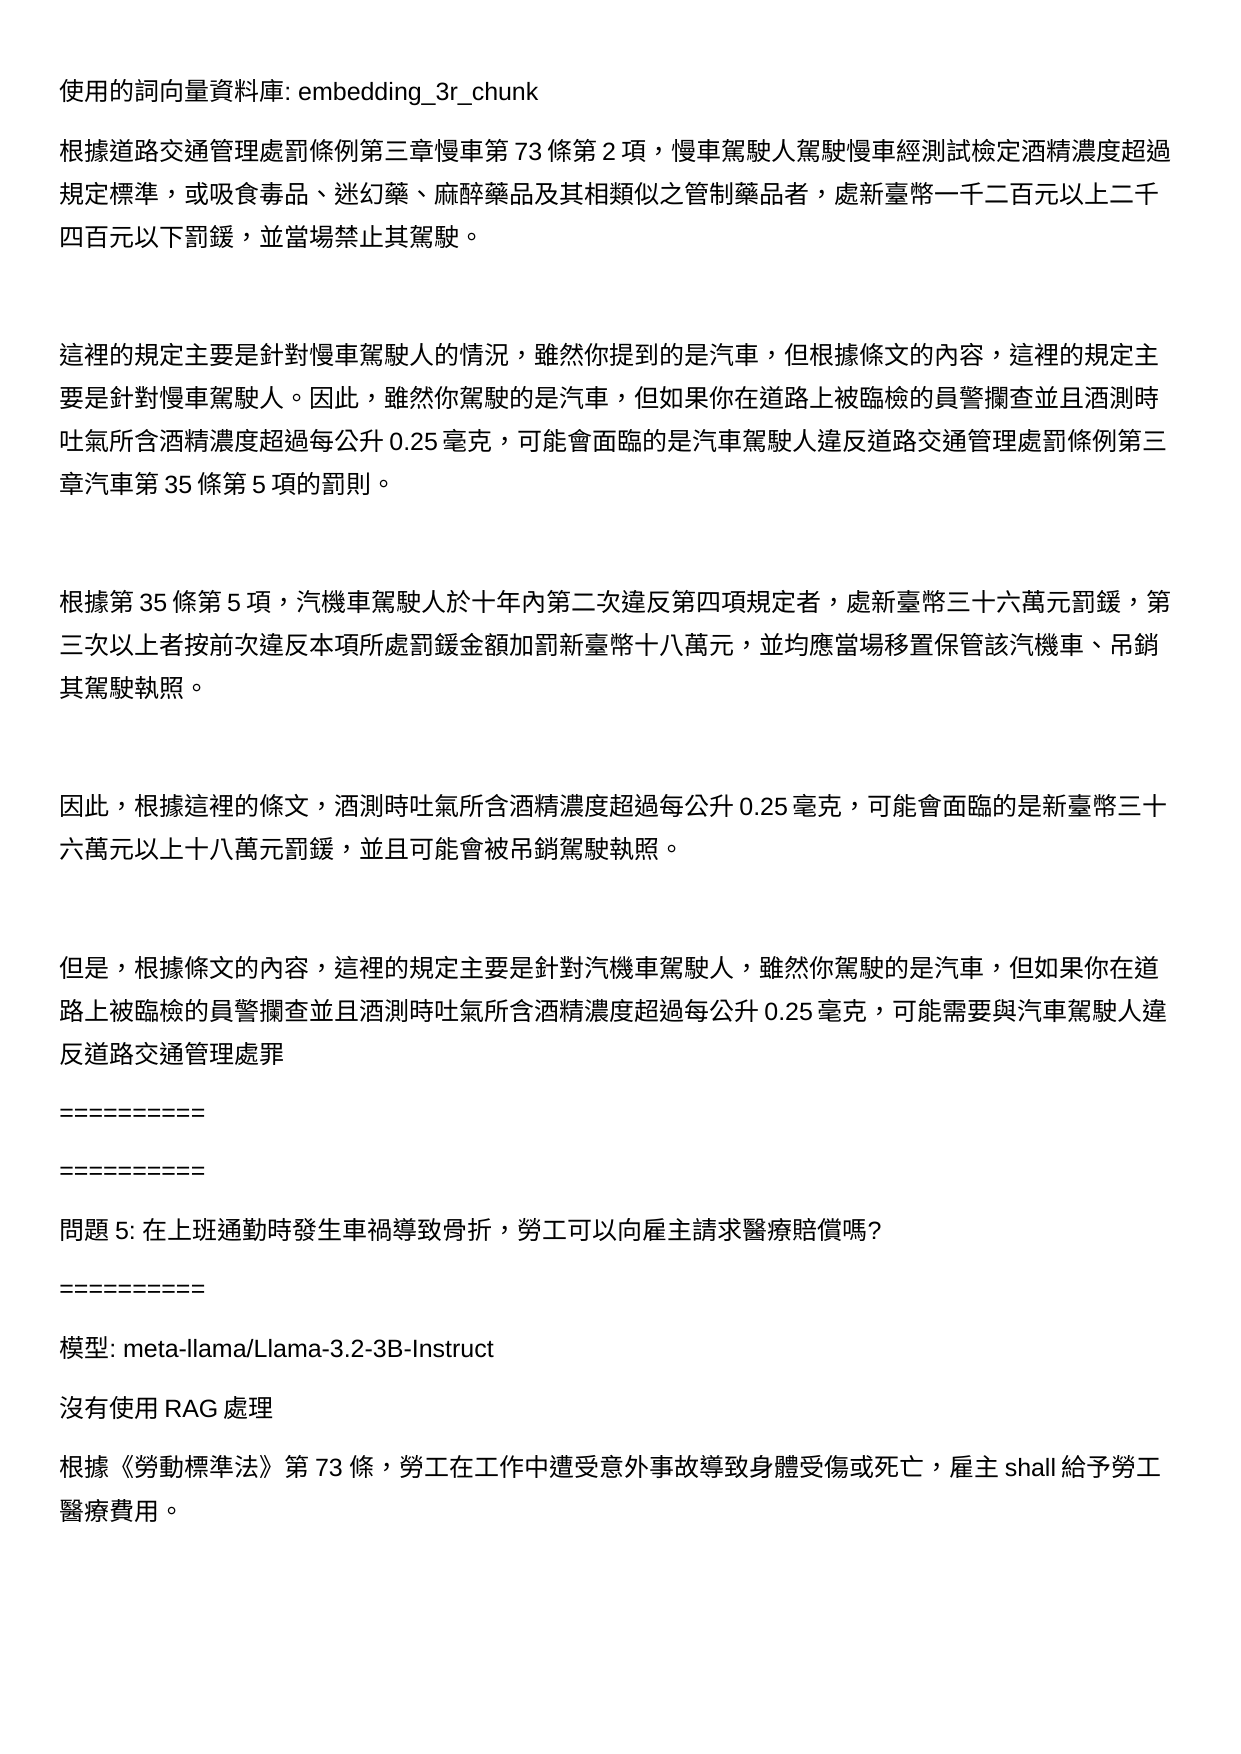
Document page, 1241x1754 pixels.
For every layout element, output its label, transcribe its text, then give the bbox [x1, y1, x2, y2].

text ========== [59, 1152, 1181, 1189]
text 但是，根據條文的內容，這裡的規定主要是針對汽機車駕駛人，雖然你駕駛的是汽車，但如果你在道路上被臨檢的員警攔查並且酒測時吐氣所含酒精濃度超過每公升0.25毫克，可能需要與汽車駕駛人違反道路交通管理處罪 [59, 947, 1181, 1071]
text 問題 5: 在上班通勤時發生車禍導致骨折，勞工可以向雇主請求醫療賠償嗎? [59, 1210, 1181, 1248]
text ========== [59, 1270, 1181, 1307]
text ========== [59, 1093, 1181, 1131]
text 使用的詞向量資料庫: embedding_3r_chunk [59, 71, 1181, 108]
text 根據道路交通管理處罰條例第三章慢車第73條第2項，慢車駕駛人駕駛慢車經測試檢定酒精濃度超過規定標準，或吸食毒品、迷幻藥、麻醉藥品及其相類似之管制藥品者，處新臺幣一千二百元以上二千四百元以下罰鍰，並當場禁止其駕駛。 [59, 130, 1181, 254]
text 沒有使用RAG處理 [59, 1388, 1181, 1425]
text 因此，根據這裡的條文，酒測時吐氣所含酒精濃度超過每公升0.25毫克，可能會面臨的是新臺幣三十六萬元以上十八萬元罰鍰，並且可能會被吊銷駕駛執照。 [59, 786, 1181, 867]
text 根據《勞動標準法》第 73 條，勞工在工作中遭受意外事故導致身體受傷或死亡，雇主shall給予勞工醫療費用。 [59, 1447, 1181, 1528]
text 這裡的規定主要是針對慢車駕駛人的情況，雖然你提到的是汽車，但根據條文的內容，這裡的規定主要是針對慢車駕駛人。因此，雖然你駕駛的是汽車，但如果你在道路上被臨檢的員警攔查並且酒測時吐氣所含酒精濃度超過每公升0.25毫克，可能會面臨的是汽車駕駛人違反道路交通管理處罰條例第三章汽車第35條第5項的罰則。 [59, 334, 1181, 501]
text 根據第35條第5項，汽機車駕駛人於十年內第二次違反第四項規定者，處新臺幣三十六萬元罰鍰，第三次以上者按前次違反本項所處罰鍰金額加罰新臺幣十八萬元，並均應當場移置保管該汽機車、吊銷其駕駛執照。 [59, 582, 1181, 706]
text 模型: meta-llama/Llama-3.2-3B-Instruct [59, 1328, 1181, 1366]
